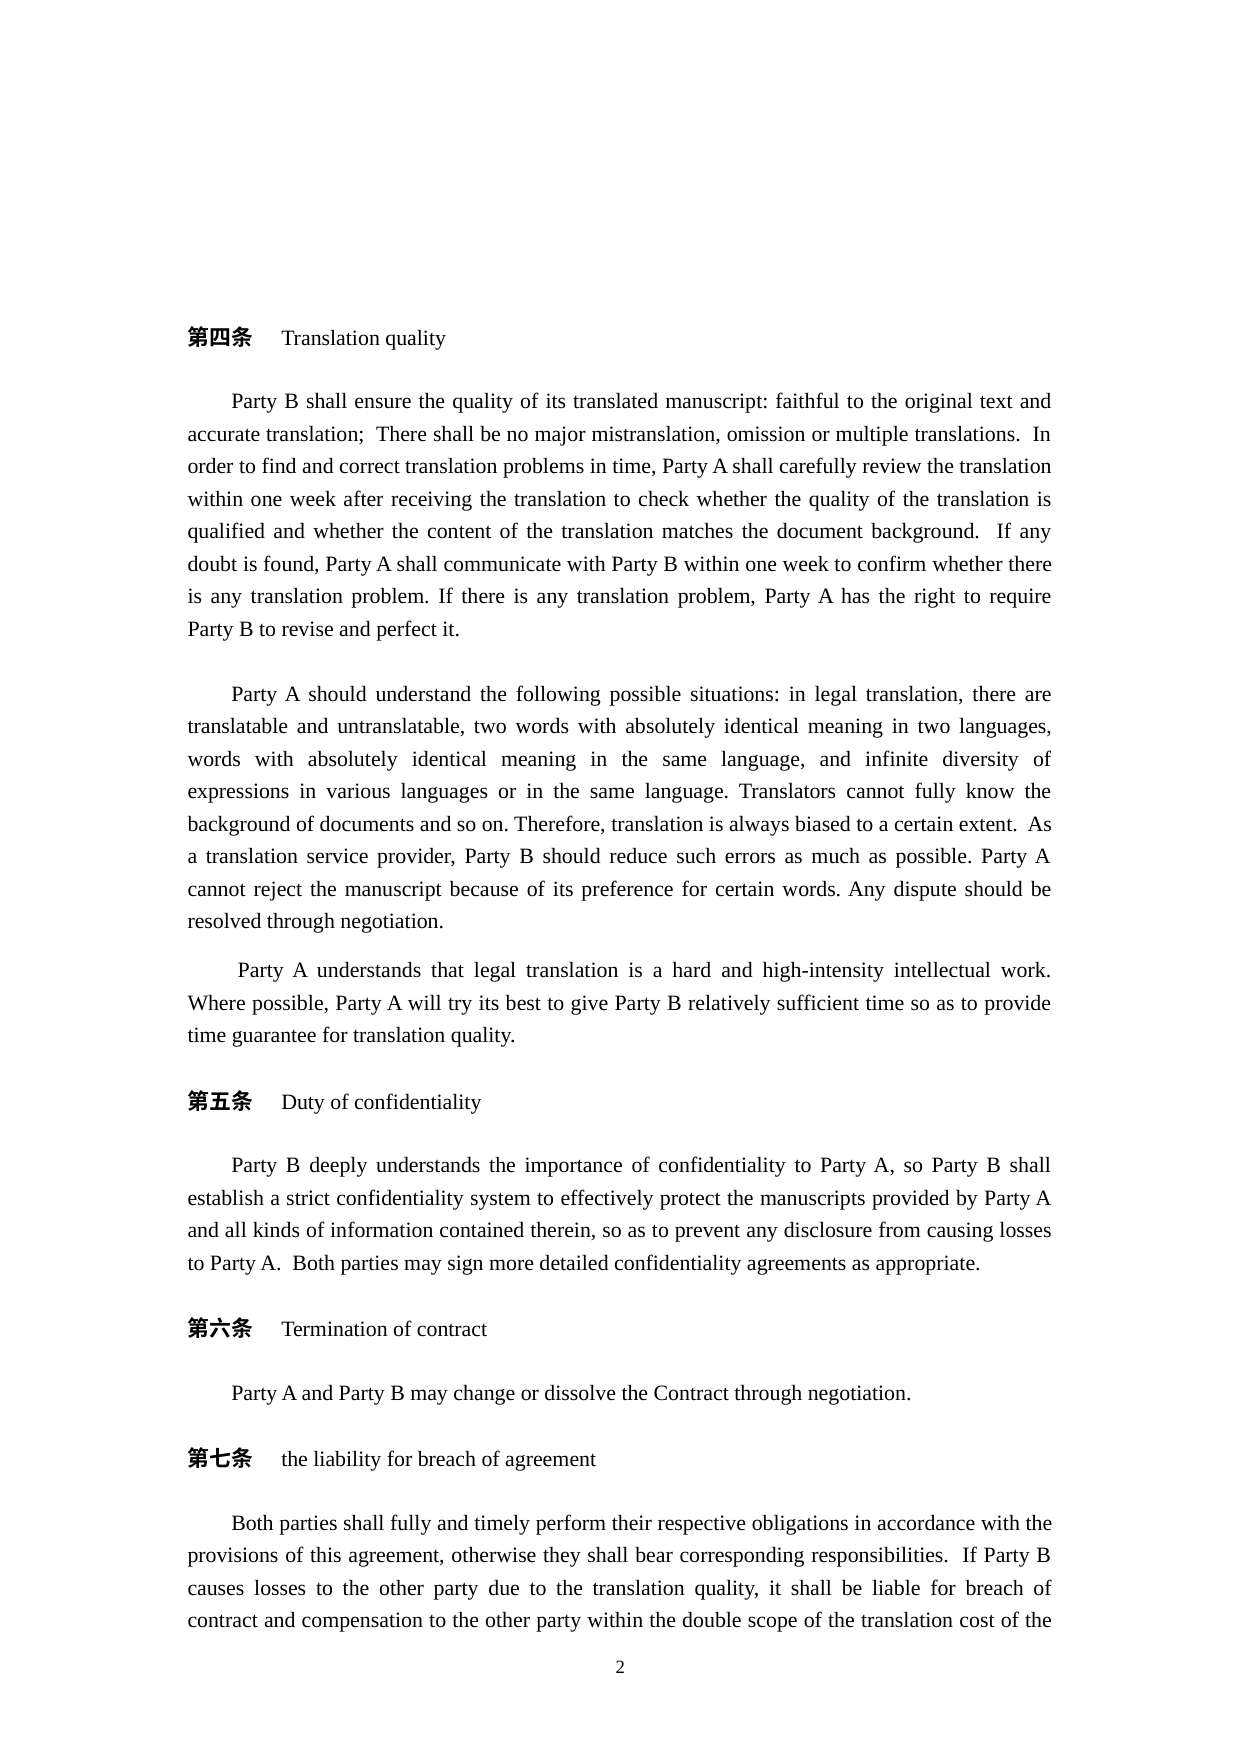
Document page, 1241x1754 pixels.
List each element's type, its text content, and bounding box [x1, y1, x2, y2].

text Party B deeply understands the importance of confidentiality to Party A, so Party B shall establish a strict confidentiality system to effectively protect the manuscripts provided by Party A and all kinds of information contained therein, so as to prevent any disclosure from causing losses to Party A. Both parties may sign more detailed confidentiality agreements as appropriate. [187, 1148, 1053, 1278]
list Termination of contract [187, 1311, 1053, 1343]
text Party A understands that legal translation is a hard and high-intensity intellectual work. Where possible, Party A will try its best to give Party B relatively sufficient time so as to provide time guarantee for translation quality. [187, 953, 1053, 1051]
list the liability for breach of agreement [187, 1441, 1053, 1473]
text Party A should understand the following possible situations: in legal translation, there are translatable and untranslatable, two words with absolutely identical meaning in two languages, words with absolutely identical meaning in the same language, and infinite diversity of expressions in various languages or in the same language. Translators cannot fully know the background of documents and so on. Therefore, translation is always biased to a certain extent. As a translation service provider, Party B should reduce such errors as much as possible. Party A cannot reject the manuscript because of its preference for certain words. Any dispute should be resolved through negotiation. [187, 677, 1053, 937]
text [187, 1506, 1053, 1636]
list Translation quality [187, 319, 1053, 352]
text Party B shall ensure the quality of its translated manuscript: faithful to the original text and accurate translation; There shall be no major mistranslation, omission or multiple translations. In order to find and correct translation problems in time, Party A shall carefully review the translation within one week after receiving the translation to check whether the quality of the translation is qualified and whether the content of the translation matches the document background. If any doubt is found, Party A shall communicate with Party B within one week to confirm whether there is any translation problem. If there is any translation problem, Party A has the right to require Party B to revise and perfect it. [187, 384, 1053, 644]
text Party A and Party B may change or dissolve the Contract through negotiation. [187, 1376, 1053, 1408]
list Duty of confidentiality [187, 1083, 1053, 1116]
